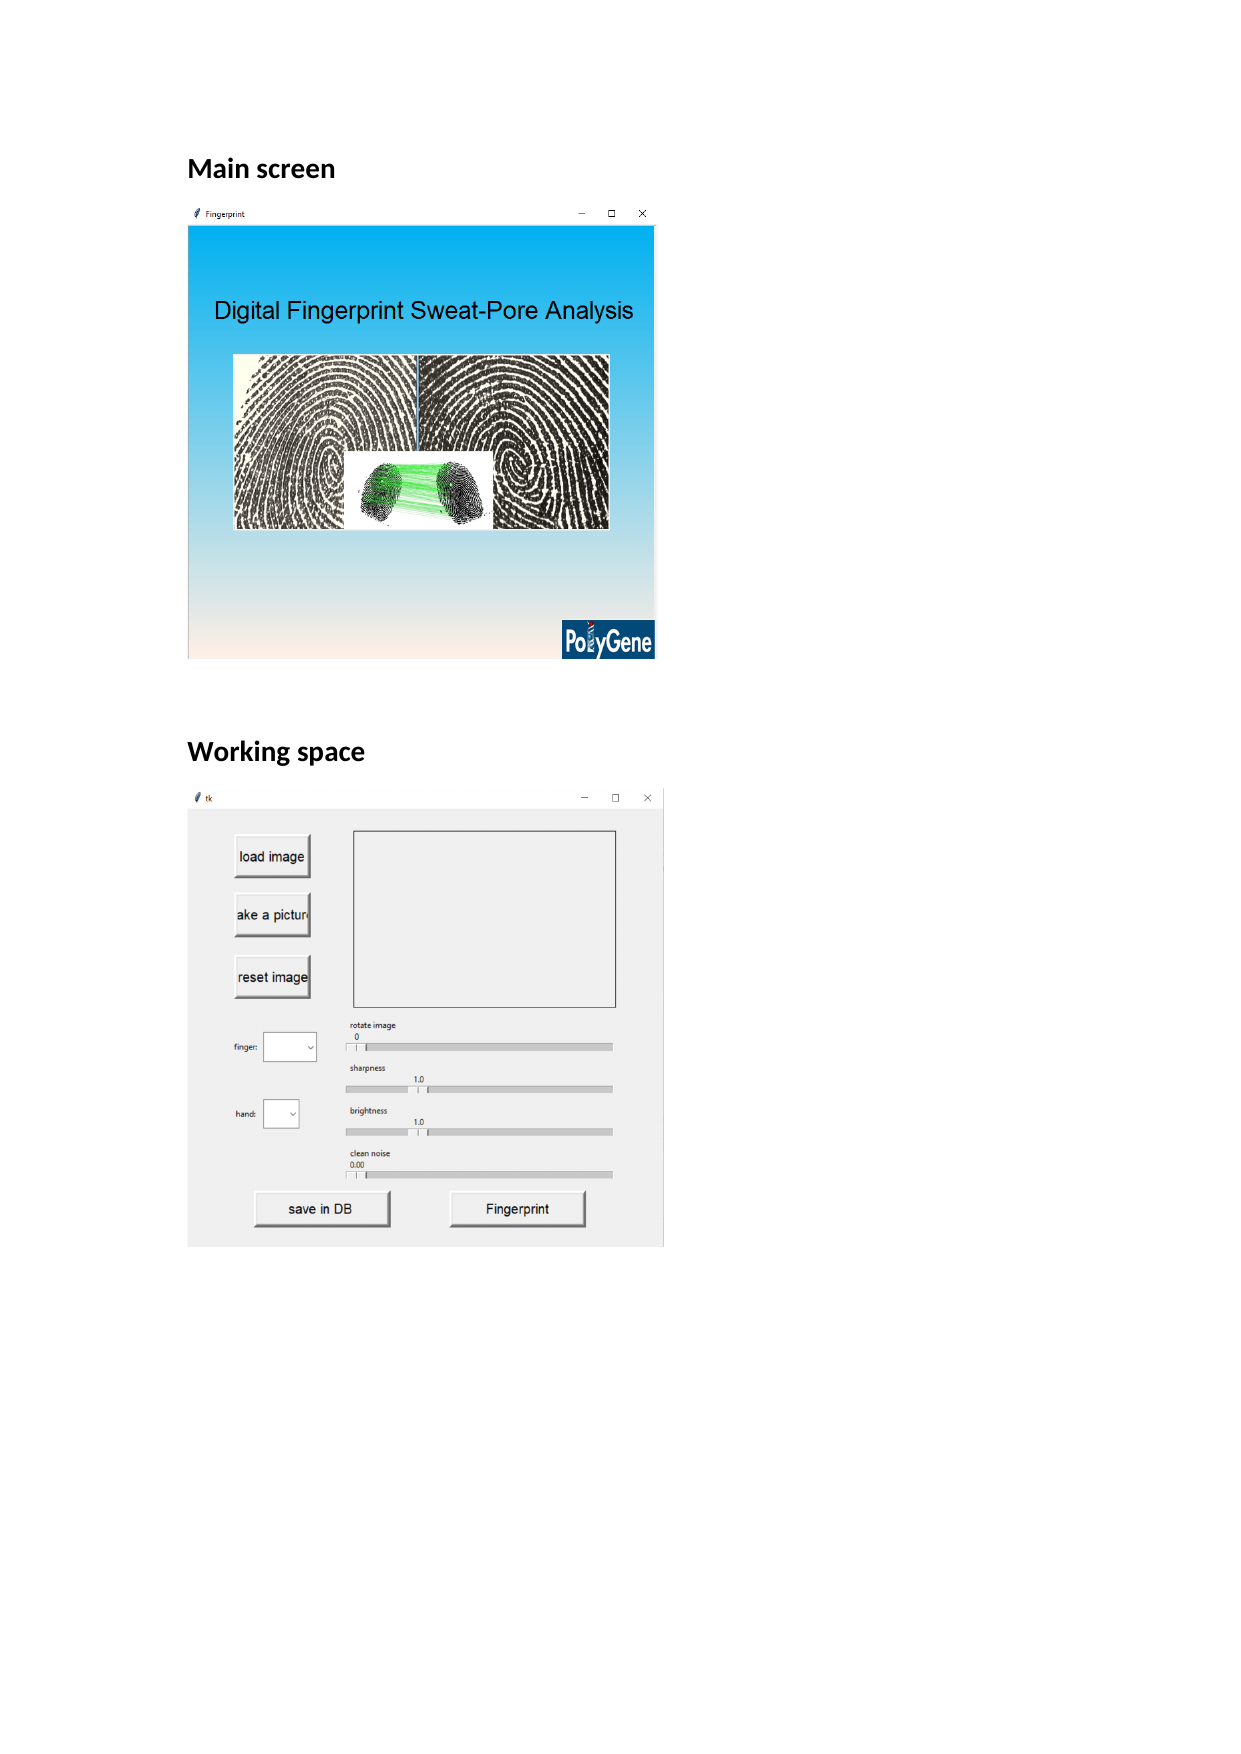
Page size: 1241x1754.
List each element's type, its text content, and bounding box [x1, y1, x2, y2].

text Working space [187, 733, 1053, 768]
picture [187, 788, 664, 1247]
text Main screen [187, 150, 1053, 186]
picture [187, 205, 658, 659]
